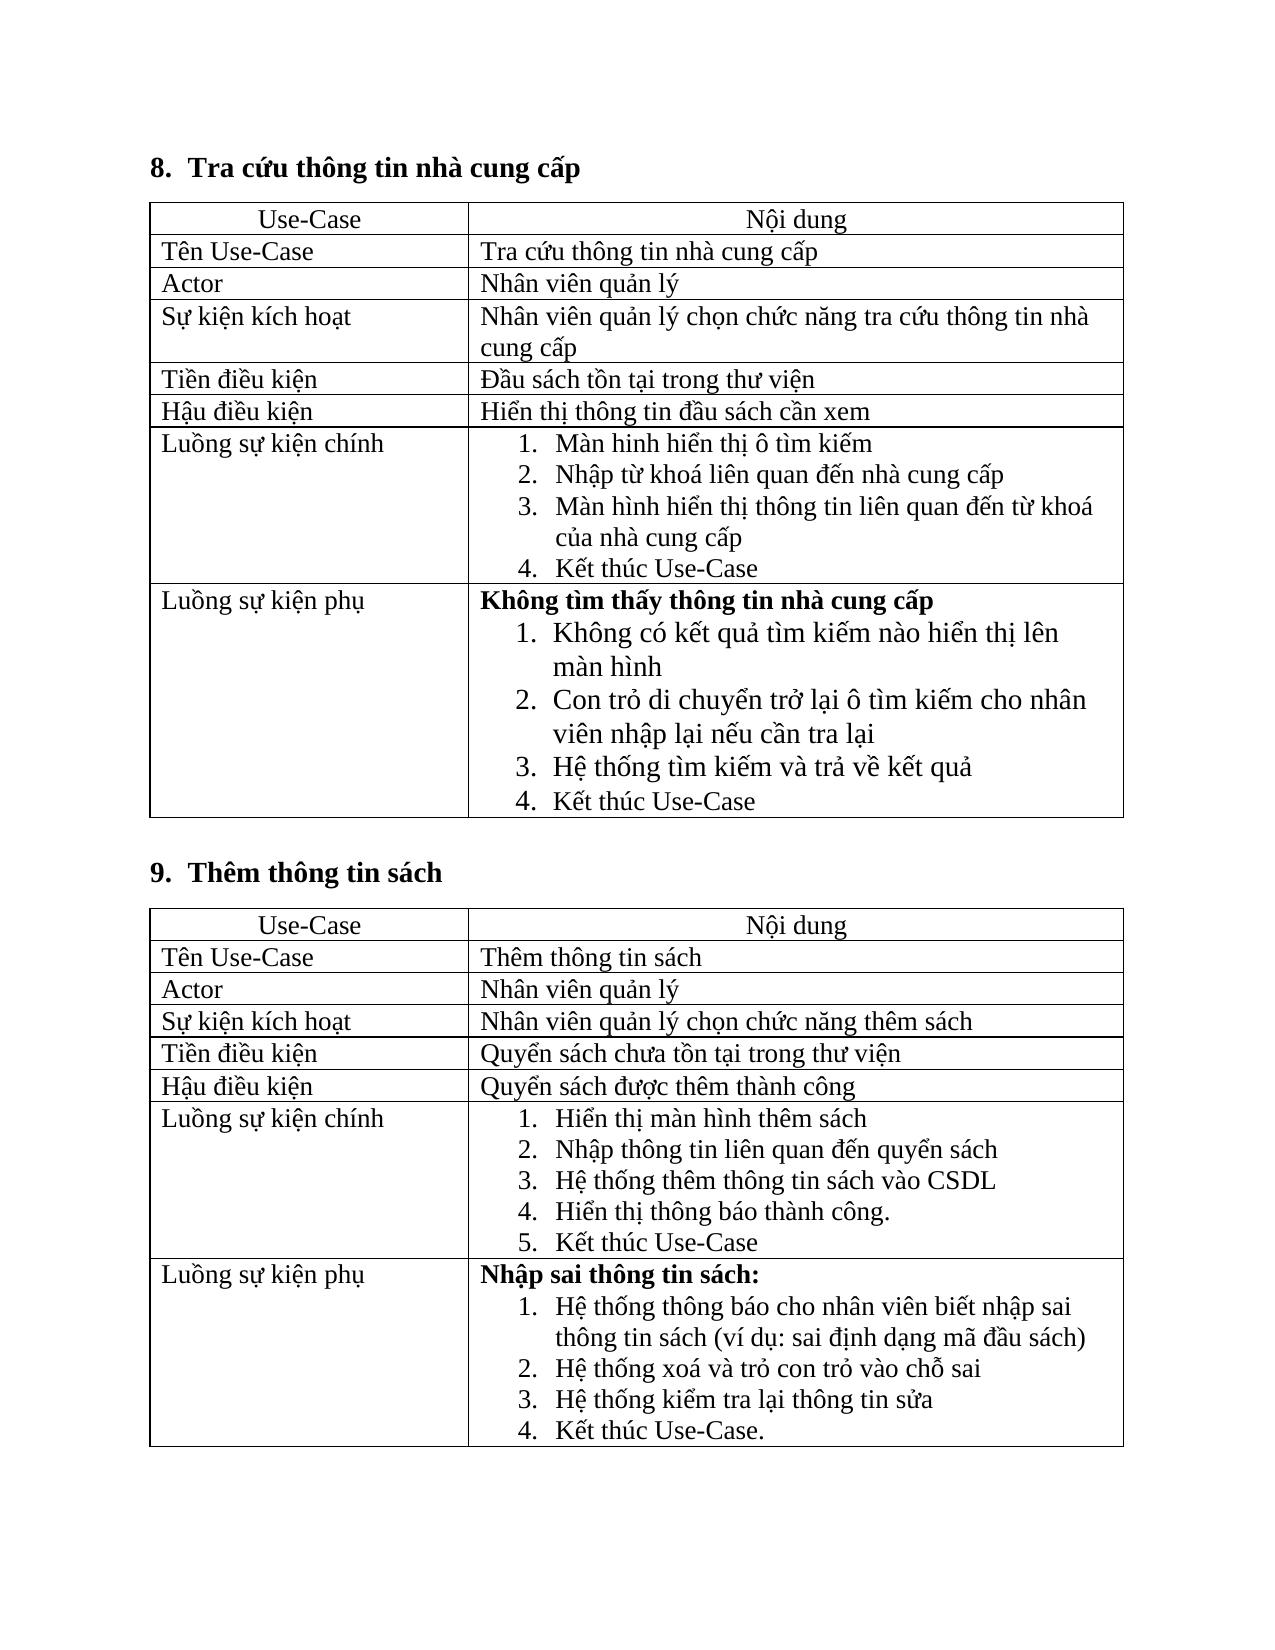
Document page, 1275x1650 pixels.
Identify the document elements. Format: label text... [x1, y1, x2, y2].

table_cell Hiển thị thông tin đầu sách cần xem [469, 395, 1123, 426]
list Tra cứu thông tin nhà cung cấp [150, 150, 1125, 183]
table_cell Đầu sách tồn tại trong thư viện [469, 363, 1123, 394]
table_header Nội dung [469, 909, 1123, 940]
table_cell Tên Use-Case [151, 941, 468, 972]
table_cell Tiền điều kiện [151, 1038, 468, 1069]
table_cell Hiển thị màn hình thêm sách Nhập thông tin liên quan đến quyển sách Hệ thống thêm thông tin sách vào CSDL Hiển thị thông báo thành công. Kết thúc Use-Case [469, 1102, 1123, 1258]
table_cell Hậu điều kiện [151, 395, 468, 426]
table_cell Luồng sự kiện chính [151, 1102, 468, 1258]
table_cell Màn hinh hiển thị ô tìm kiếm Nhập từ khoá liên quan đến nhà cung cấp Màn hình hiển thị thông tin liên quan đến từ khoá của nhà cung cấp Kết thúc Use-Case [469, 428, 1123, 583]
table_cell Tiền điều kiện [151, 363, 468, 394]
table_cell Hậu điều kiện [151, 1070, 468, 1101]
table_cell Actor [151, 268, 468, 299]
table_cell Tra cứu thông tin nhà cung cấp [469, 235, 1123, 267]
table_cell Luồng sự kiện chính [151, 428, 468, 583]
table_header Use-Case [151, 909, 468, 940]
table_cell Nhập sai thông tin sách: Hệ thống thông báo cho nhân viên biết nhập sai thông tin sách (ví dụ: sai định dạng mã đầu sách) Hệ thống xoá và trỏ con trỏ vào chỗ sai Hệ thống kiểm tra lại thông tin sửa Kết thúc Use-Case. [469, 1259, 1123, 1446]
table_header Nội dung [469, 203, 1123, 234]
table_cell Thêm thông tin sách [469, 941, 1123, 972]
table_cell Actor [151, 973, 468, 1004]
table_cell Luồng sự kiện phụ [151, 584, 468, 817]
table_cell Sự kiện kích hoạt [151, 1005, 468, 1036]
table_cell Tên Use-Case [151, 235, 468, 267]
table_cell Không tìm thấy thông tin nhà cung cấp Không có kết quả tìm kiếm nào hiển thị lên màn hình Con trỏ di chuyển trở lại ô tìm kiếm cho nhân viên nhập lại nếu cần tra lại Hệ thống tìm kiếm và trả về kết quả Kết thúc Use-Case [469, 584, 1123, 817]
table_cell Nhân viên quản lý chọn chức năng thêm sách [469, 1005, 1123, 1036]
table_cell Quyển sách chưa tồn tại trong thư viện [469, 1038, 1123, 1069]
table_header Use-Case [151, 203, 468, 234]
table_cell Nhân viên quản lý chọn chức năng tra cứu thông tin nhà cung cấp [469, 300, 1123, 362]
table_cell Sự kiện kích hoạt [151, 300, 468, 362]
list Thêm thông tin sách [150, 855, 1125, 889]
table_cell Nhân viên quản lý [469, 973, 1123, 1004]
table_cell Luồng sự kiện phụ [151, 1259, 468, 1446]
table_cell Nhân viên quản lý [469, 268, 1123, 299]
table_cell Quyển sách được thêm thành công [469, 1070, 1123, 1101]
